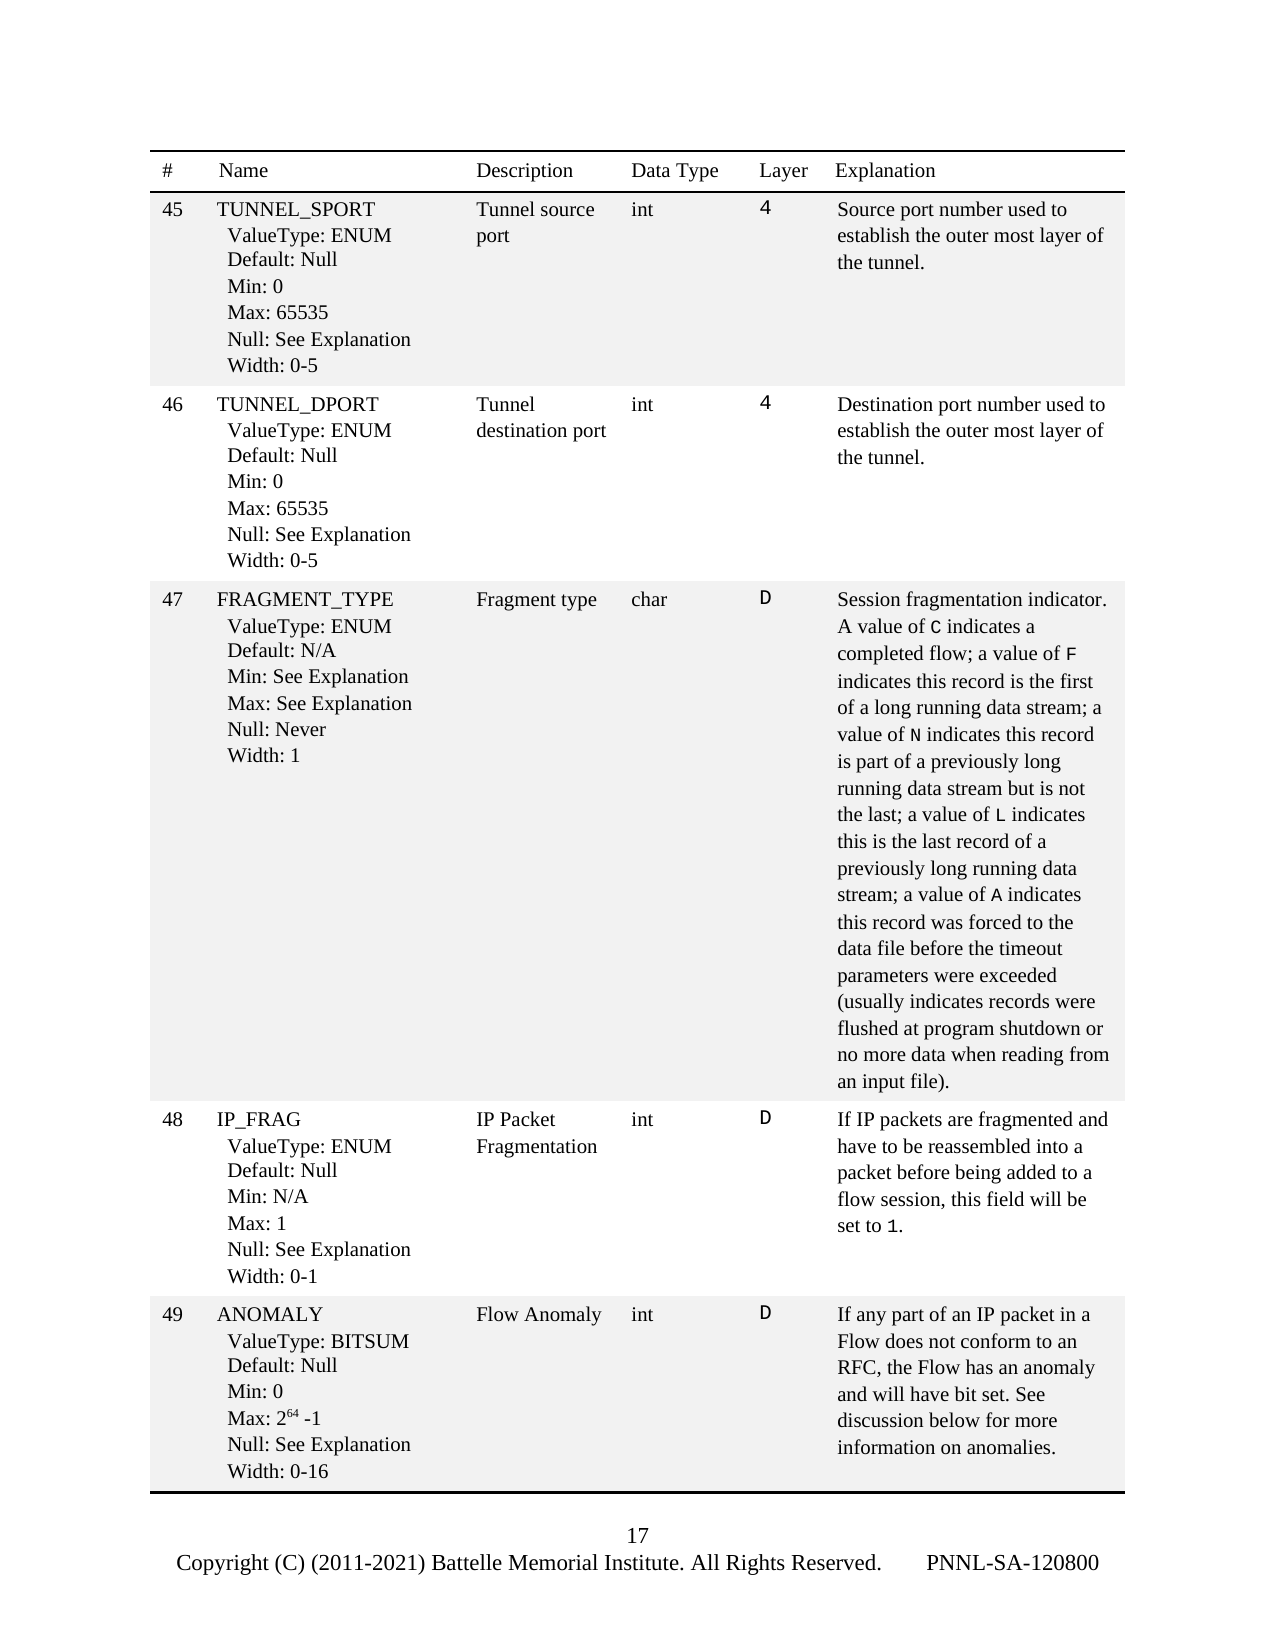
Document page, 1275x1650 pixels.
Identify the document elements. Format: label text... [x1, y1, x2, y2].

table_header Layer [747, 152, 823, 191]
table_cell Session fragmentation indicator. A value of C indicates a completed flow; a value of F indicates this record is the first of a long running data stream; a value of N indicates this record is part of a previously long running data stream but is not the last; a value of L indicates this is the last record of a previously long running data stream; a value of A indicates this record was forced to the data file before the timeout parameters were exceeded (usually indicates records were flushed at program shutdown or no more data when reading from an input file). [825, 581, 1125, 1101]
table_cell int [619, 1296, 747, 1491]
table_cell D [747, 581, 825, 1101]
table_cell D [747, 1101, 825, 1296]
table_cell char [619, 581, 747, 1101]
table_header Description [464, 152, 619, 191]
table_cell [150, 386, 205, 581]
table_cell If IP packets are fragmented and have to be reassembled into a packet before being added to a flow session, this field will be set to 1. [825, 1101, 1125, 1296]
table_cell Tunnel destination port [464, 386, 619, 581]
table_header Explanation [823, 152, 1125, 191]
table_header # [150, 152, 206, 191]
table_cell If any part of an IP packet in a Flow does not conform to an RFC, the Flow has an anomaly and will have bit set. See discussion below for more information on anomalies. [825, 1296, 1125, 1491]
table_cell int [619, 386, 747, 581]
table_header Data Type [619, 152, 747, 191]
table_cell 4 [747, 193, 825, 386]
table_cell int [619, 1101, 747, 1296]
table_cell IP Packet Fragmentation [464, 1101, 619, 1296]
table_cell [150, 1296, 205, 1491]
table_cell Destination port number used to establish the outer most layer of the tunnel. [825, 386, 1125, 581]
table_cell [150, 1101, 205, 1296]
table_cell 4 [747, 386, 825, 581]
table_cell TUNNEL_SPORT ValueType: ENUM Default: Null Min: 0 Max: 65535 Null: See Explanation Width: 0-5 [205, 193, 464, 386]
table_cell TUNNEL_DPORT ValueType: ENUM Default: Null Min: 0 Max: 65535 Null: See Explanation Width: 0-5 [205, 386, 464, 581]
table_cell Source port number used to establish the outer most layer of the tunnel. [825, 193, 1125, 386]
table_cell [150, 581, 205, 1101]
table_header Name [206, 152, 464, 191]
table_cell int [619, 193, 747, 386]
table_cell [150, 193, 205, 386]
table_cell FRAGMENT_TYPE ValueType: ENUM Default: N/A Min: See Explanation Max: See Explanation Null: Never Width: 1 [205, 581, 464, 1101]
table_cell Tunnel source port [464, 193, 619, 386]
table_cell D [747, 1296, 825, 1491]
table_cell Flow Anomaly [464, 1296, 619, 1491]
table_cell ANOMALY ValueType: BITSUM Default: Null Min: 0 Max: 264 -1 Null: See Explanation Width: 0-16 [205, 1296, 464, 1491]
table_cell Fragment type [464, 581, 619, 1101]
table_cell IP_FRAG ValueType: ENUM Default: Null Min: N/A Max: 1 Null: See Explanation Width: 0-1 [205, 1101, 464, 1296]
